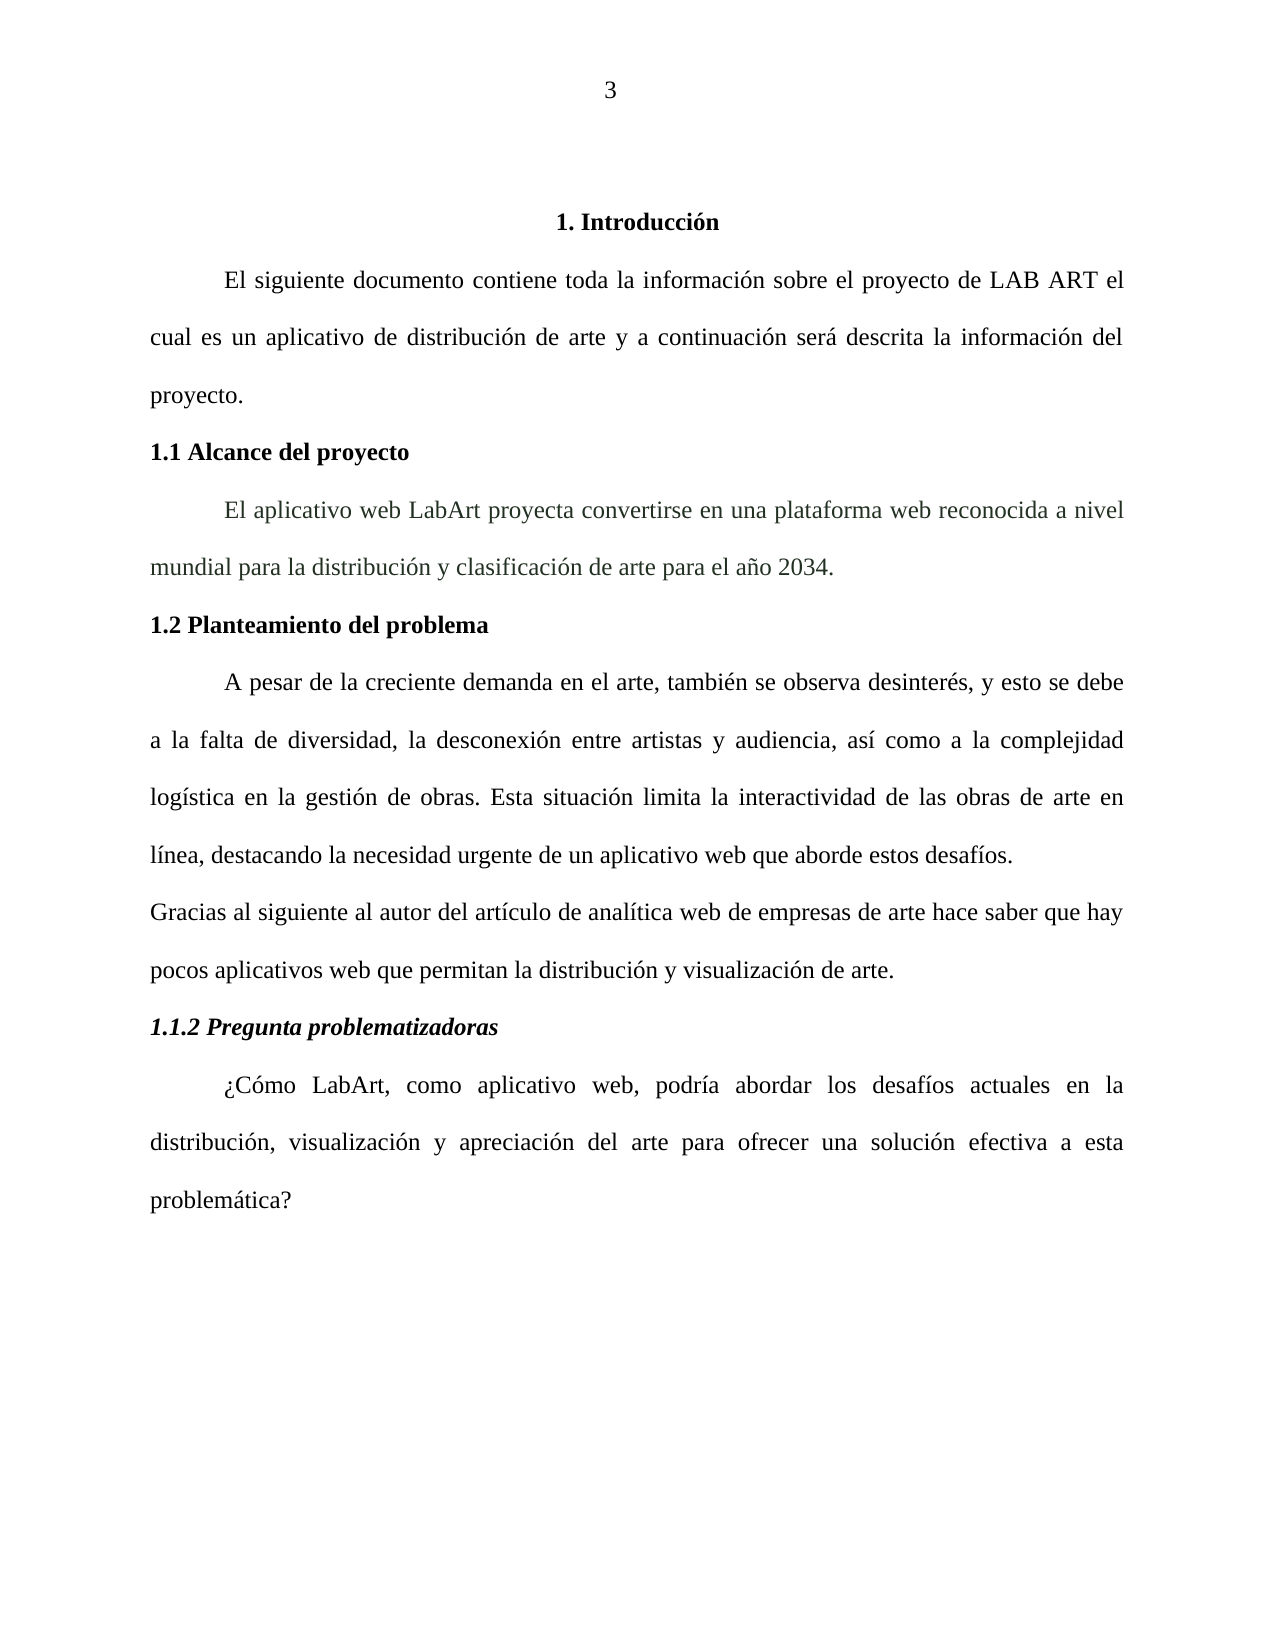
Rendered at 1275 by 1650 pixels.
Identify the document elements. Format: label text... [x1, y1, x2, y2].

text El siguiente documento contiene toda la información sobre el proyecto de LAB ART el cual es un aplicativo de distribución de arte y a continuación será descrita la información del proyecto. [150, 265, 1125, 409]
subtitle 1.1.2 Pregunta problematizadoras [150, 1012, 1125, 1041]
text El aplicativo web LabArt proyecta convertirse en una plataforma web reconocida a nivel mundial para la distribución y clasificación de arte para el año 2034. [150, 495, 1125, 581]
subtitle Planteamiento del problema [150, 610, 1125, 639]
subtitle 1. Introducción [150, 207, 1125, 236]
subtitle Alcance del proyecto [150, 437, 1125, 466]
text ¿Cómo LabArt, como aplicativo web, podría abordar los desafíos actuales en la distribución, visualización y apreciación del arte para ofrecer una solución efectiva a esta problemática? [150, 1070, 1125, 1214]
text A pesar de la creciente demanda en el arte, también se observa desinterés, y esto se debe a la falta de diversidad, la desconexión entre artistas y audiencia, así como a la complejidad logística en la gestión de obras. Esta situación limita la interactividad de las obras de arte en línea, destacando la necesidad urgente de un aplicativo web que aborde estos desafíos. [150, 667, 1125, 869]
text Gracias al siguiente al autor del artículo de analítica web de empresas de arte hace saber que hay pocos aplicativos web que permitan la distribución y visualización de arte. [150, 897, 1125, 984]
